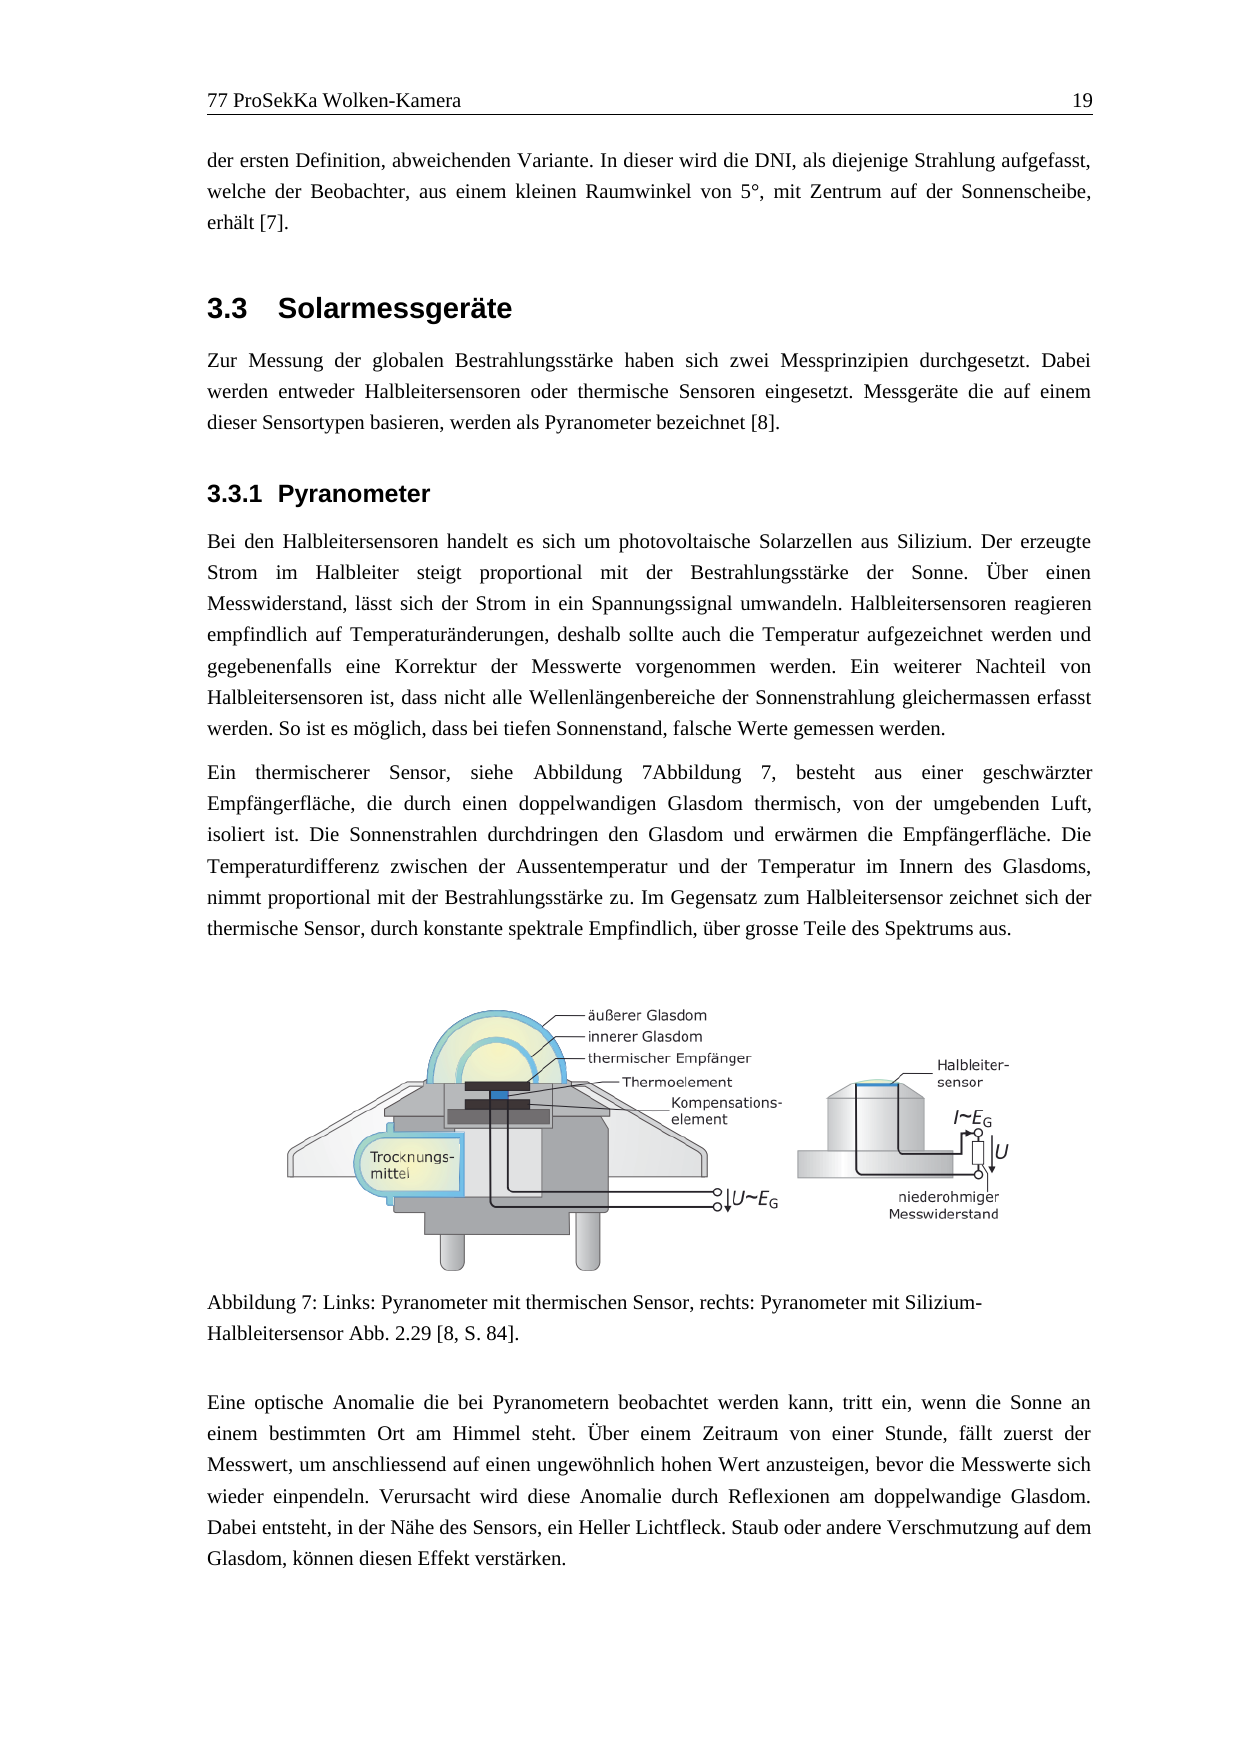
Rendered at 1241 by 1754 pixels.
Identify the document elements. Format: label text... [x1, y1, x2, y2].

text Eine optische Anomalie die bei Pyranometern beobachtet werden kann, tritt ein, wenn die Sonne an einem bestimmten Ort am Himmel steht. Über einem Zeitraum von einer Stunde, fällt zuerst der Messwert, um anschliessend auf einen ungewöhnlich hohen Wert anzusteigen, bevor die Messwerte sich wieder einpendeln. Verursacht wird diese Anomalie durch Reflexionen am doppelwandige Glasdom. Dabei entsteht, in der Nähe des Sensors, ein Heller Lichtfleck. Staub oder andere Verschmutzung auf dem Glasdom, können diesen Effekt verstärken. [207, 1390, 1093, 1570]
text Bei den Halbleitersensoren handelt es sich um photovoltaische Solarzellen aus Silizium. Der erzeugte Strom im Halbleiter steigt proportional mit der Bestrahlungsstärke der Sonne. Über einen Messwiderstand, lässt sich der Strom in ein Spannungssignal umwandeln. Halbleitersensoren reagieren empfindlich auf Temperaturänderungen, deshalb sollte auch die Temperatur aufgezeichnet werden und gegebenenfalls eine Korrektur der Messwerte vorgenommen werden. Ein weiterer Nachteil von Halbleitersensoren ist, dass nicht alle Wellenlängenbereiche der Sonnenstrahlung gleichermassen erfasst werden. So ist es möglich, dass bei tiefen Sonnenstand, falsche Werte gemessen werden. [207, 528, 1093, 740]
text Abbildung 7: Links: Pyranometer mit thermischen Sensor, rechts: Pyranometer mit Silizium-Halbleitersensor Abb. 2.29 [8, S. 84]. [207, 1290, 1093, 1345]
subtitle Pyranometer [207, 479, 1093, 507]
picture [281, 1003, 1019, 1271]
text Ein thermischerer Sensor, siehe Abbildung 6, besteht aus einer geschwärzter Empfängerfläche, die durch einen doppelwandigen Glasdom thermisch, von der umgebenden Luft, isoliert ist. Die Sonnenstrahlen durchdringen den Glasdom und erwärmen die Empfängerfläche. Die Temperaturdifferenz zwischen der Aussentemperatur und der Temperatur im Innern des Glasdoms, nimmt proportional mit der Bestrahlungsstärke zu. Im Gegensatz zum Halbleitersensor zeichnet sich der thermische Sensor, durch konstante spektrale Empfindlich, über grosse Teile des Spektrums aus. [207, 760, 1093, 940]
subtitle Solarmessgeräte [207, 291, 1093, 325]
text Zur Messung der globalen Bestrahlungsstärke haben sich zwei Messprinzipien durchgesetzt. Dabei werden entweder Halbleitersensoren oder thermische Sensoren eingesetzt. Messgeräte die auf einem dieser Sensortypen basieren, werden als Pyranometer bezeichnet [8]. [207, 347, 1093, 434]
